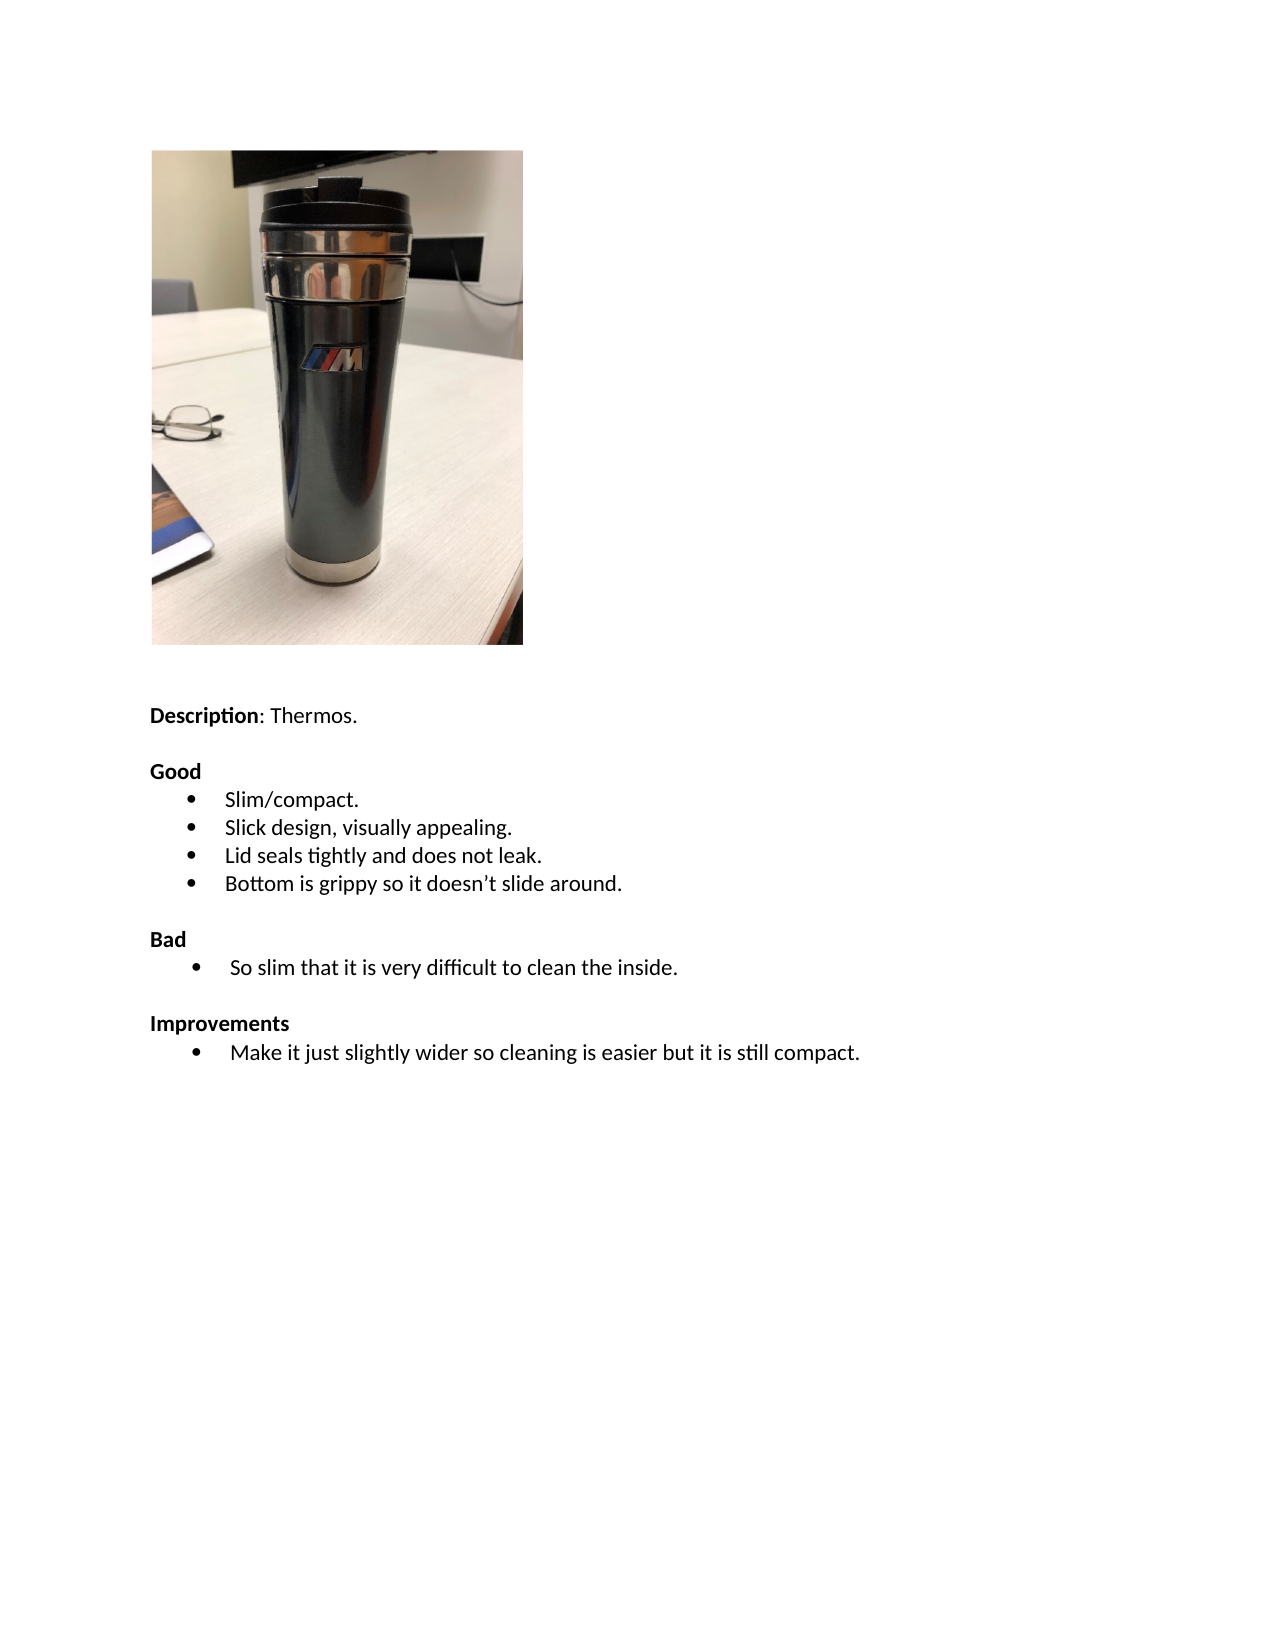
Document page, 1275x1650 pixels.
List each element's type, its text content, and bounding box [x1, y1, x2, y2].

text Good [150, 757, 1125, 785]
list So slim that it is very difficult to clean the inside. [192, 953, 1125, 982]
text Bad [150, 926, 1125, 953]
list Make it just slightly wider so cleaning is easier but it is still compact. [192, 1038, 1125, 1066]
list Slim/compact. [187, 785, 1125, 813]
list Slick design, visually appealing. [187, 813, 1125, 841]
list Lid seals tightly and does not leak. [187, 841, 1125, 869]
text Description: Thermos. [150, 701, 1125, 729]
list Bottom is grippy so it doesn’t slide around. [187, 869, 1125, 897]
text Improvements [150, 1009, 1125, 1038]
picture [152, 151, 523, 644]
